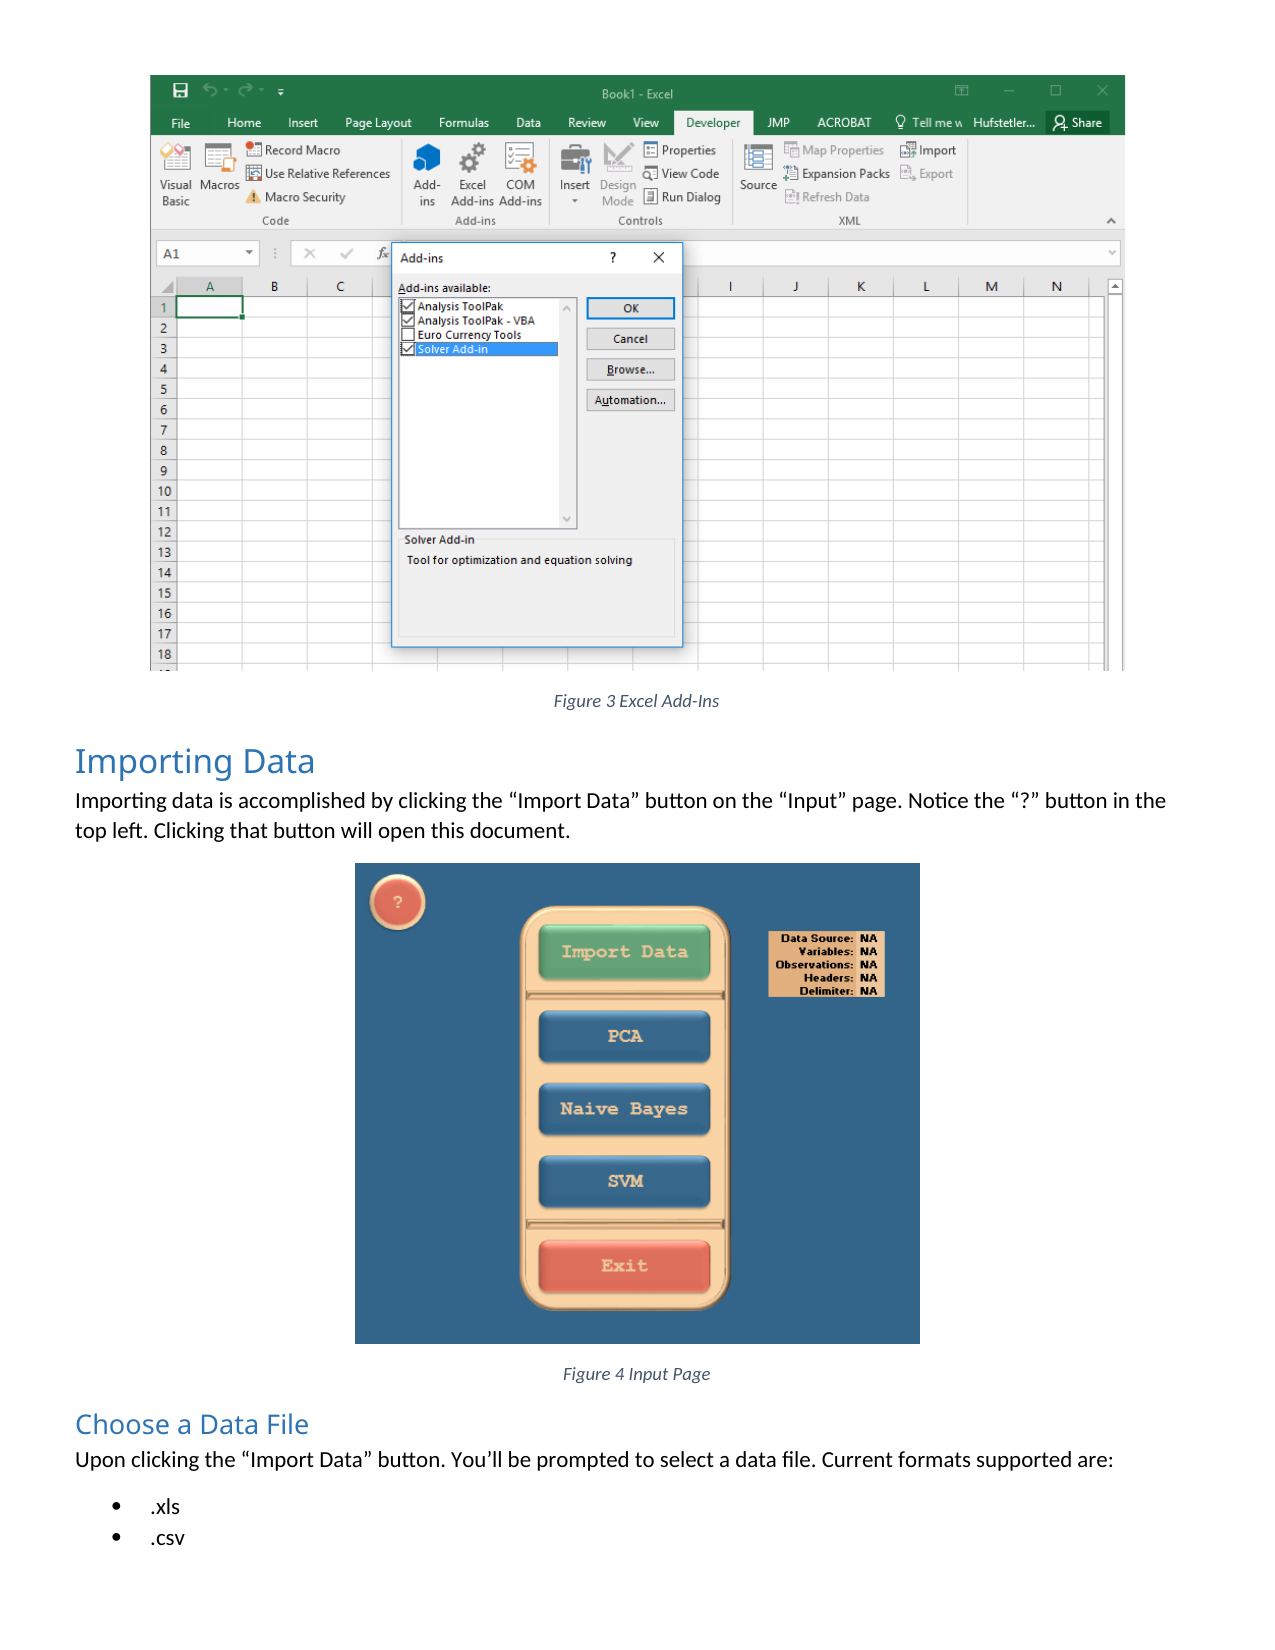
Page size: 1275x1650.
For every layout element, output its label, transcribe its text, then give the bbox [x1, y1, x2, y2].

list .csv [112, 1523, 1200, 1551]
list .xls [112, 1492, 1200, 1521]
text Importing data is accomplished by clicking the “Import Data” button on the “Input” page. Notice the “?” button in the top left. Clicking that button will open this document. [75, 786, 1200, 845]
text Upon clicking the “Import Data” button. You’ll be prompted to select a data file. Current formats supported are: [75, 1446, 1200, 1474]
picture [355, 863, 920, 1344]
picture [150, 75, 1125, 671]
subtitle Importing Data [75, 737, 1200, 783]
subtitle Choose a Data File [75, 1406, 1200, 1443]
